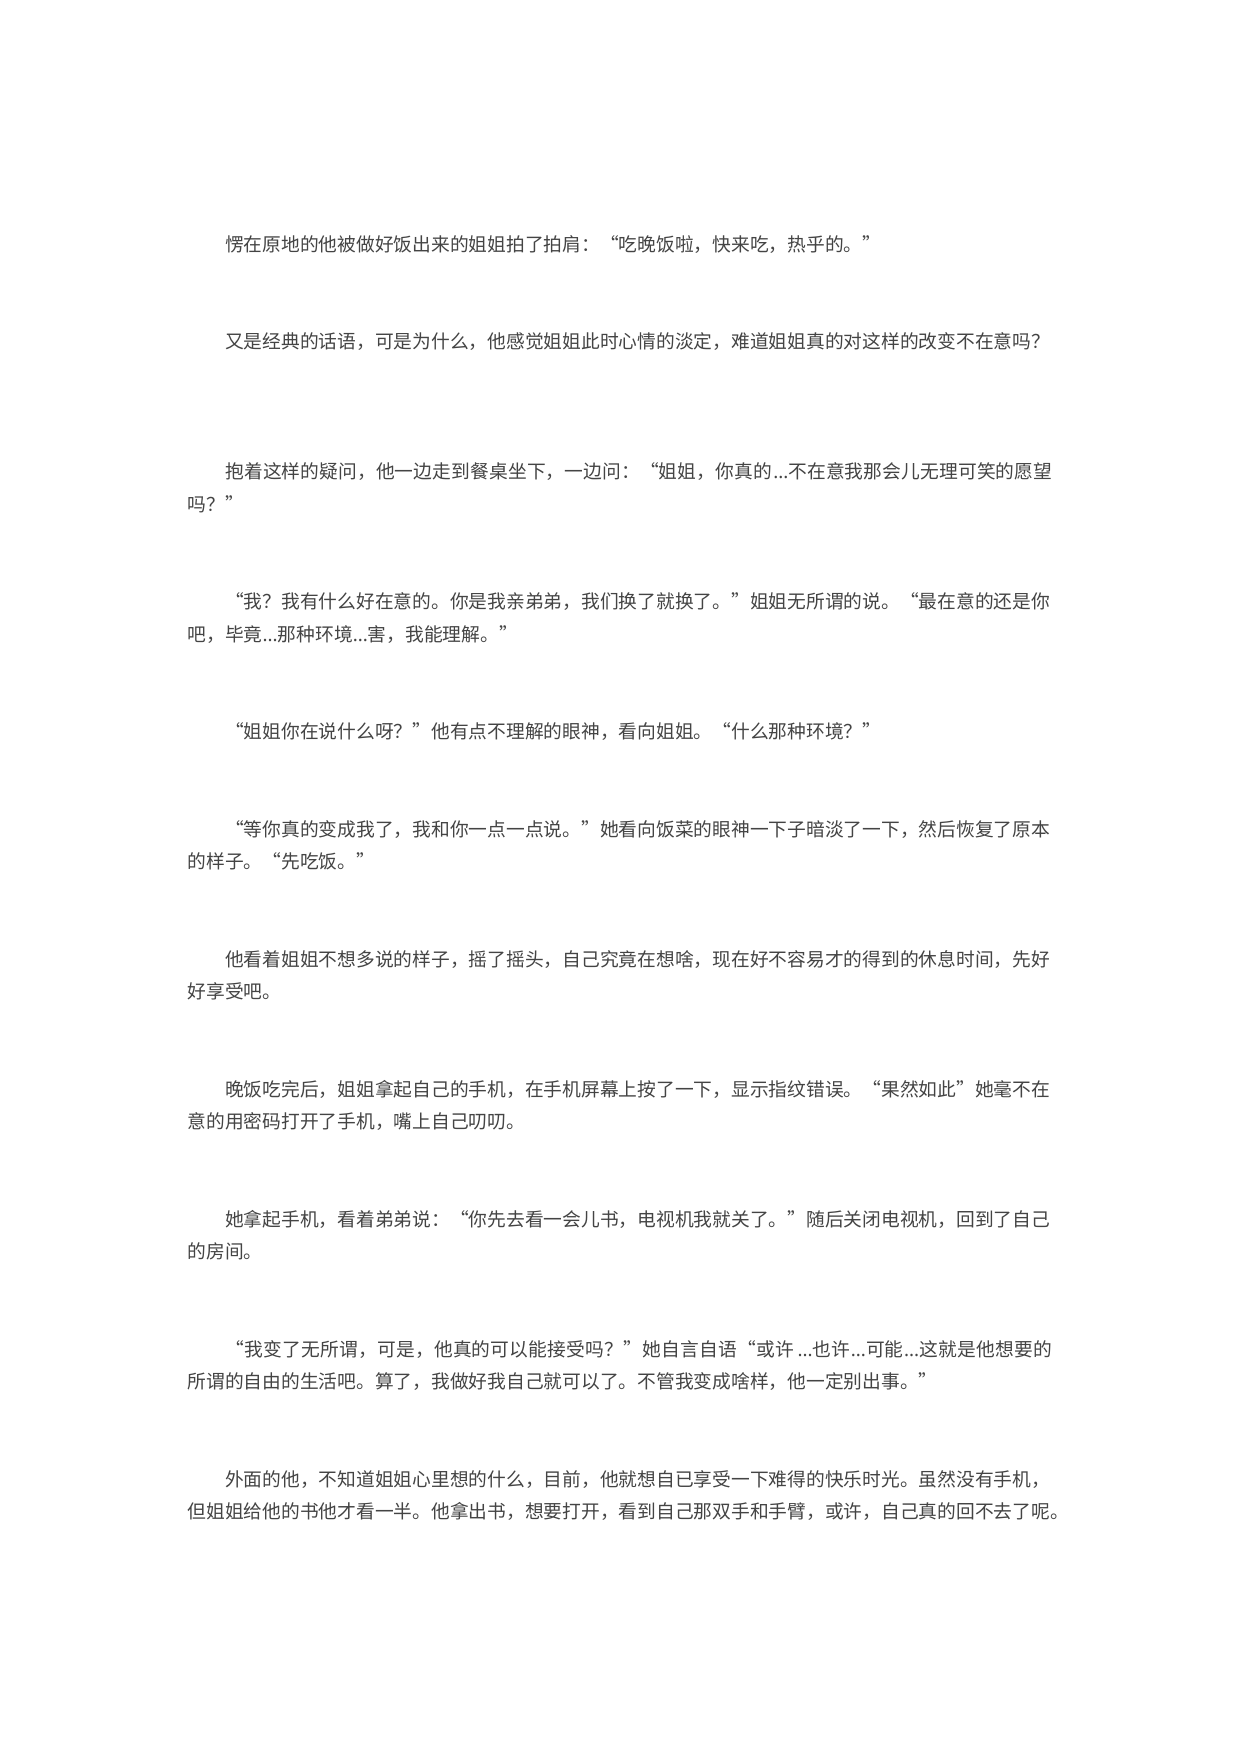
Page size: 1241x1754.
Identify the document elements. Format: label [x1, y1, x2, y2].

text [187, 162, 1053, 1592]
